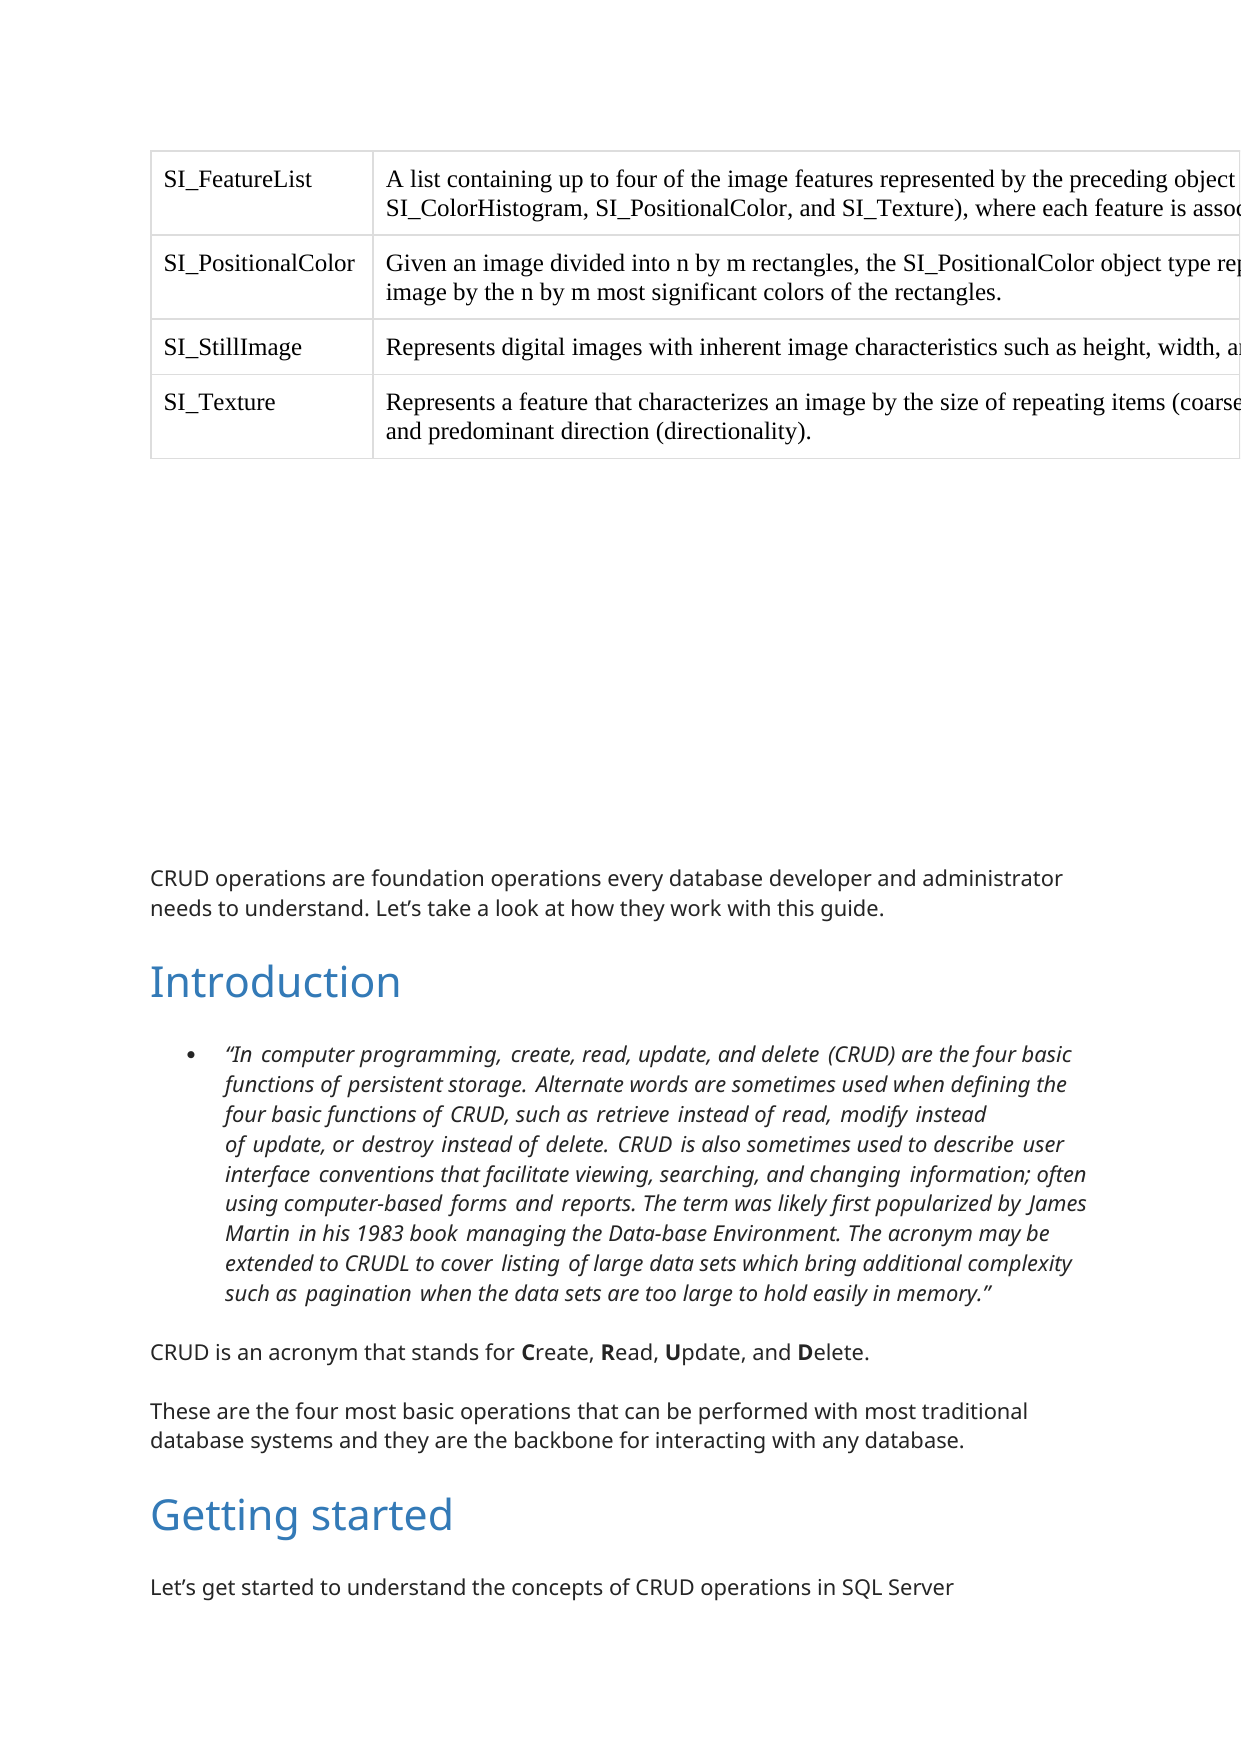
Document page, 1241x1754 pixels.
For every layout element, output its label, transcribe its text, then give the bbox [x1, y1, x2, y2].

subtitle Getting started [150, 1484, 1090, 1543]
table_cell SI_Texture [152, 375, 372, 457]
table_cell SI_FeatureList [152, 152, 372, 234]
text These are the four most basic operations that can be performed with most traditional database systems and they are the backbone for interacting with any database. [150, 1396, 1090, 1455]
subtitle Introduction [150, 952, 1090, 1010]
table_cell SI_PositionalColor [152, 236, 372, 318]
table_cell A list containing up to four of the image features represented by the preceding object types (SI_AverageColor, SI_ColorHistogram, SI_PositionalColor, and SI_Texture), where each feature is associated with a feature weight. [374, 152, 1239, 234]
table_cell Given an image divided into n by m rectangles, the SI_PositionalColor object type represents the feature that characterizes an image by the n by m most significant colors of the rectangles. [374, 236, 1239, 318]
text Let’s get started to understand the concepts of CRUD operations in SQL Server [150, 1572, 1090, 1602]
text CRUD operations are foundation operations every database developer and administrator needs to understand. Let’s take a look at how they work with this guide. [150, 863, 1090, 923]
table_cell Represents digital images with inherent image characteristics such as height, width, and format. [374, 320, 1239, 373]
text CRUD is an acronym that stands for Create, Read, Update, and Delete. [150, 1337, 1090, 1366]
list “In computer programming, create, read, update, and delete (CRUD) are the four basic functions of persistent storage. Alternate words are sometimes used when defining the four basic functions of CRUD, such as retrieve instead of read, modify instead of update, or destroy instead of delete. CRUD is also sometimes used to describe user interface conventions that facilitate viewing, searching, and changing information; often using computer-based forms and reports. The term was likely first popularized by James Martin in his 1983 book managing the Data-base Environment. The acronym may be extended to CRUDL to cover listing of large data sets which bring additional complexity such as pagination when the data sets are too large to hold easily in memory.” [187, 1039, 1090, 1307]
table_cell Represents a feature that characterizes an image by the size of repeating items (coarseness), brightness variations (contrast), and predominant direction (directionality). [374, 375, 1239, 457]
table_cell SI_StillImage [152, 320, 372, 373]
